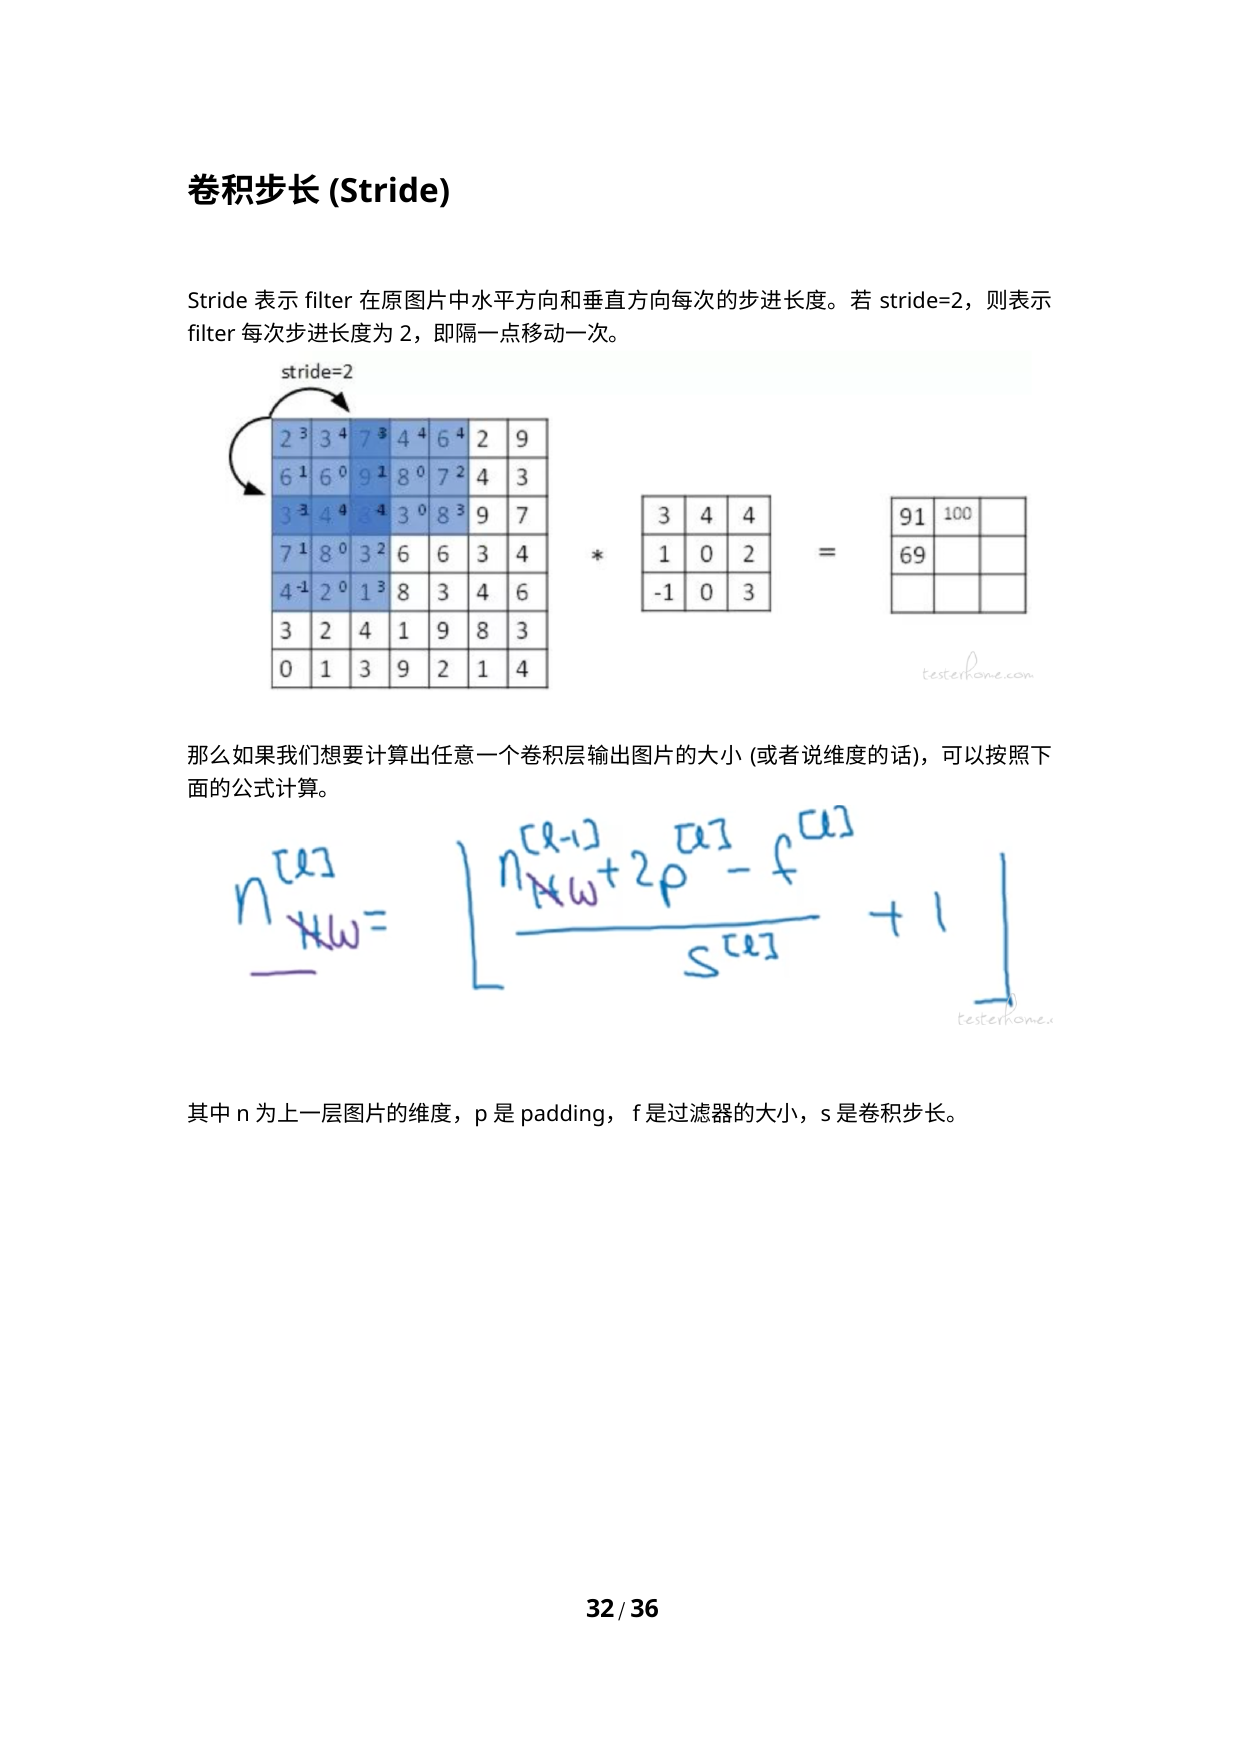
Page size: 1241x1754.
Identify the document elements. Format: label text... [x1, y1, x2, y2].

picture [187, 802, 1053, 1035]
picture [187, 347, 1053, 706]
text 那么如果我们想要计算出任意一个卷积层输出图片的大小 (或者说维度的话)，可以按照下面的公式计算。 [187, 738, 1053, 802]
text 其中 n 为上一层图片的维度，p 是 padding， f 是过滤器的大小，s 是卷积步长。 [187, 1095, 1053, 1128]
subtitle 卷积步长 (Stride) [187, 156, 1053, 221]
text Stride 表示 filter 在原图片中水平方向和垂直方向每次的步进长度。若 stride=2，则表示 filter 每次步进长度为 2，即隔一点移动一次。 [187, 283, 1053, 347]
